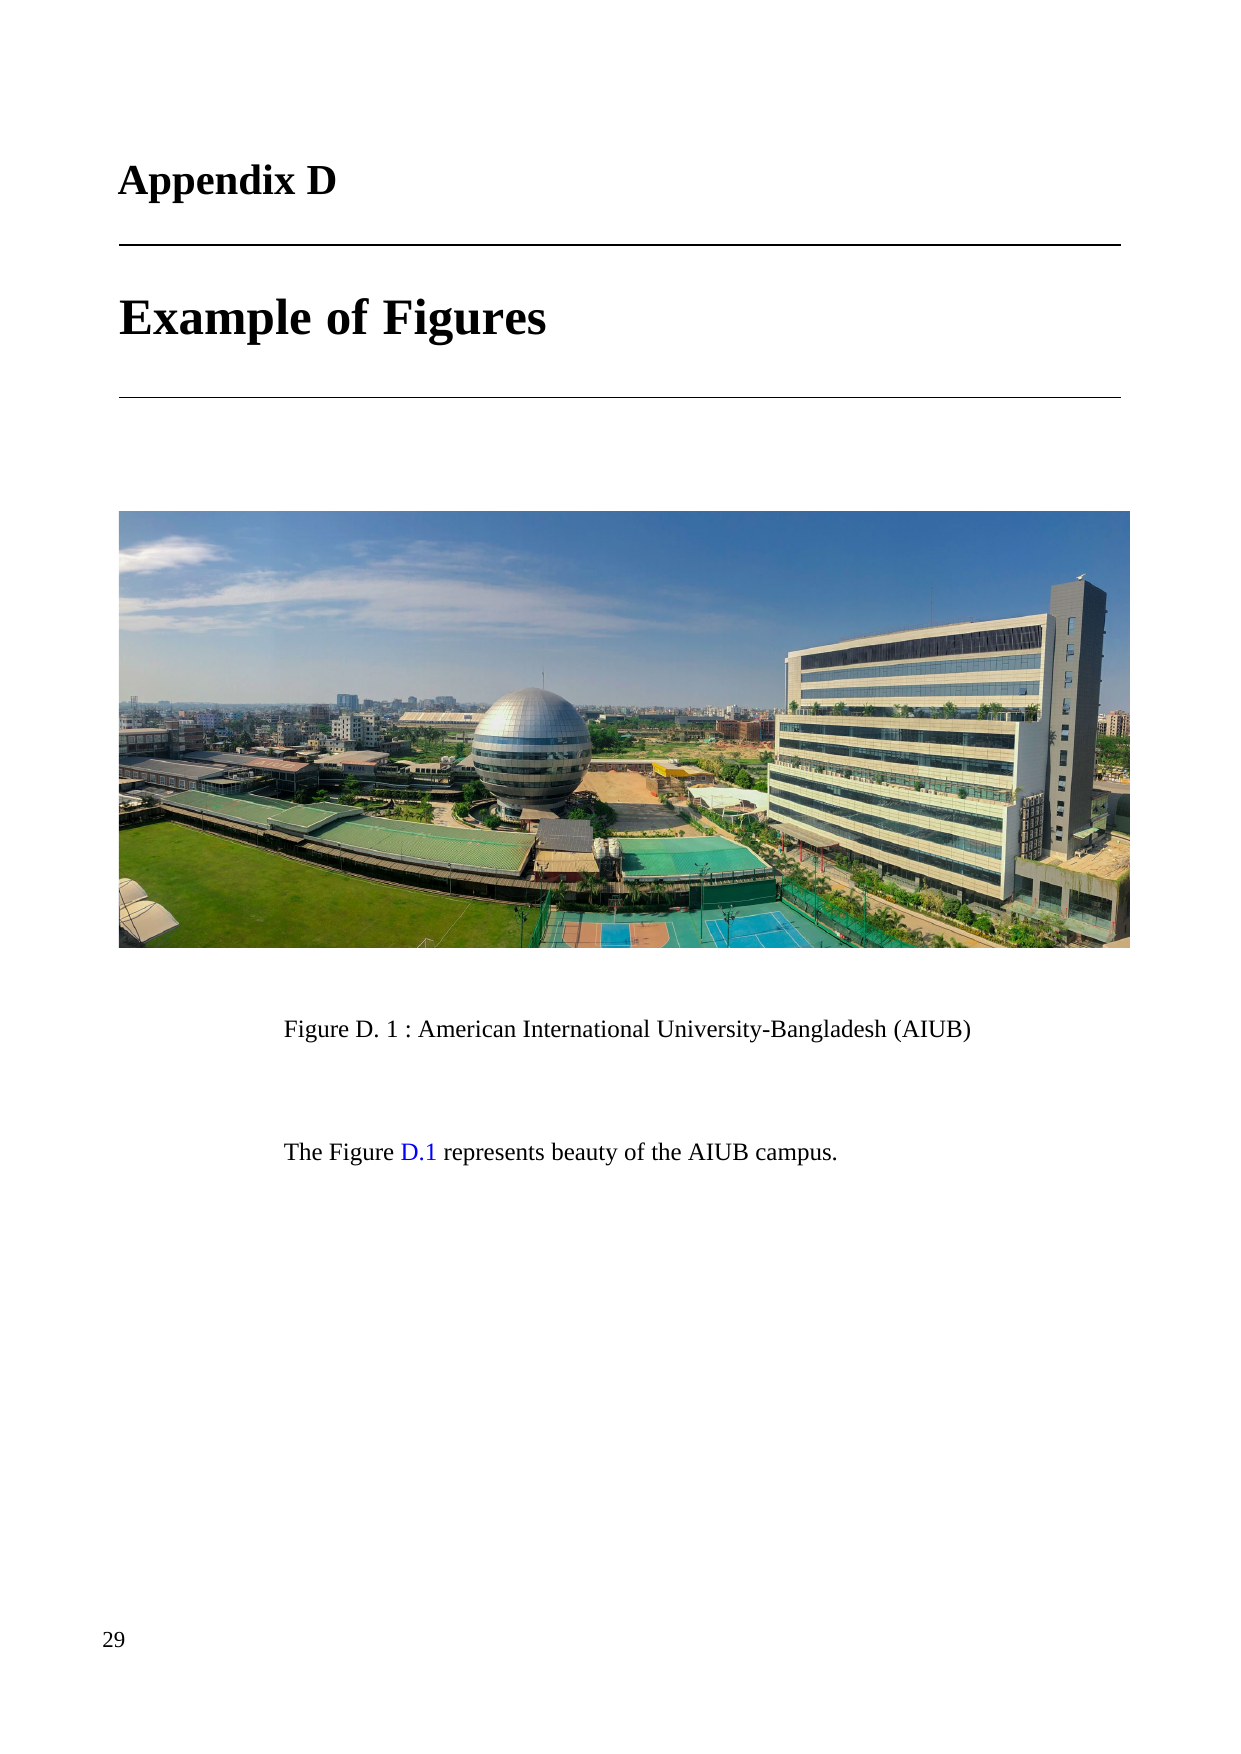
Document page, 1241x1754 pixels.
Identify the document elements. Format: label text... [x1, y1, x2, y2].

text Appendix D [117, 154, 1140, 203]
picture [118, 511, 1130, 948]
text The Figure D.1 represents beauty of the AIUB campus. [155, 1137, 991, 1166]
subtitle Example of Figures [119, 287, 1140, 346]
